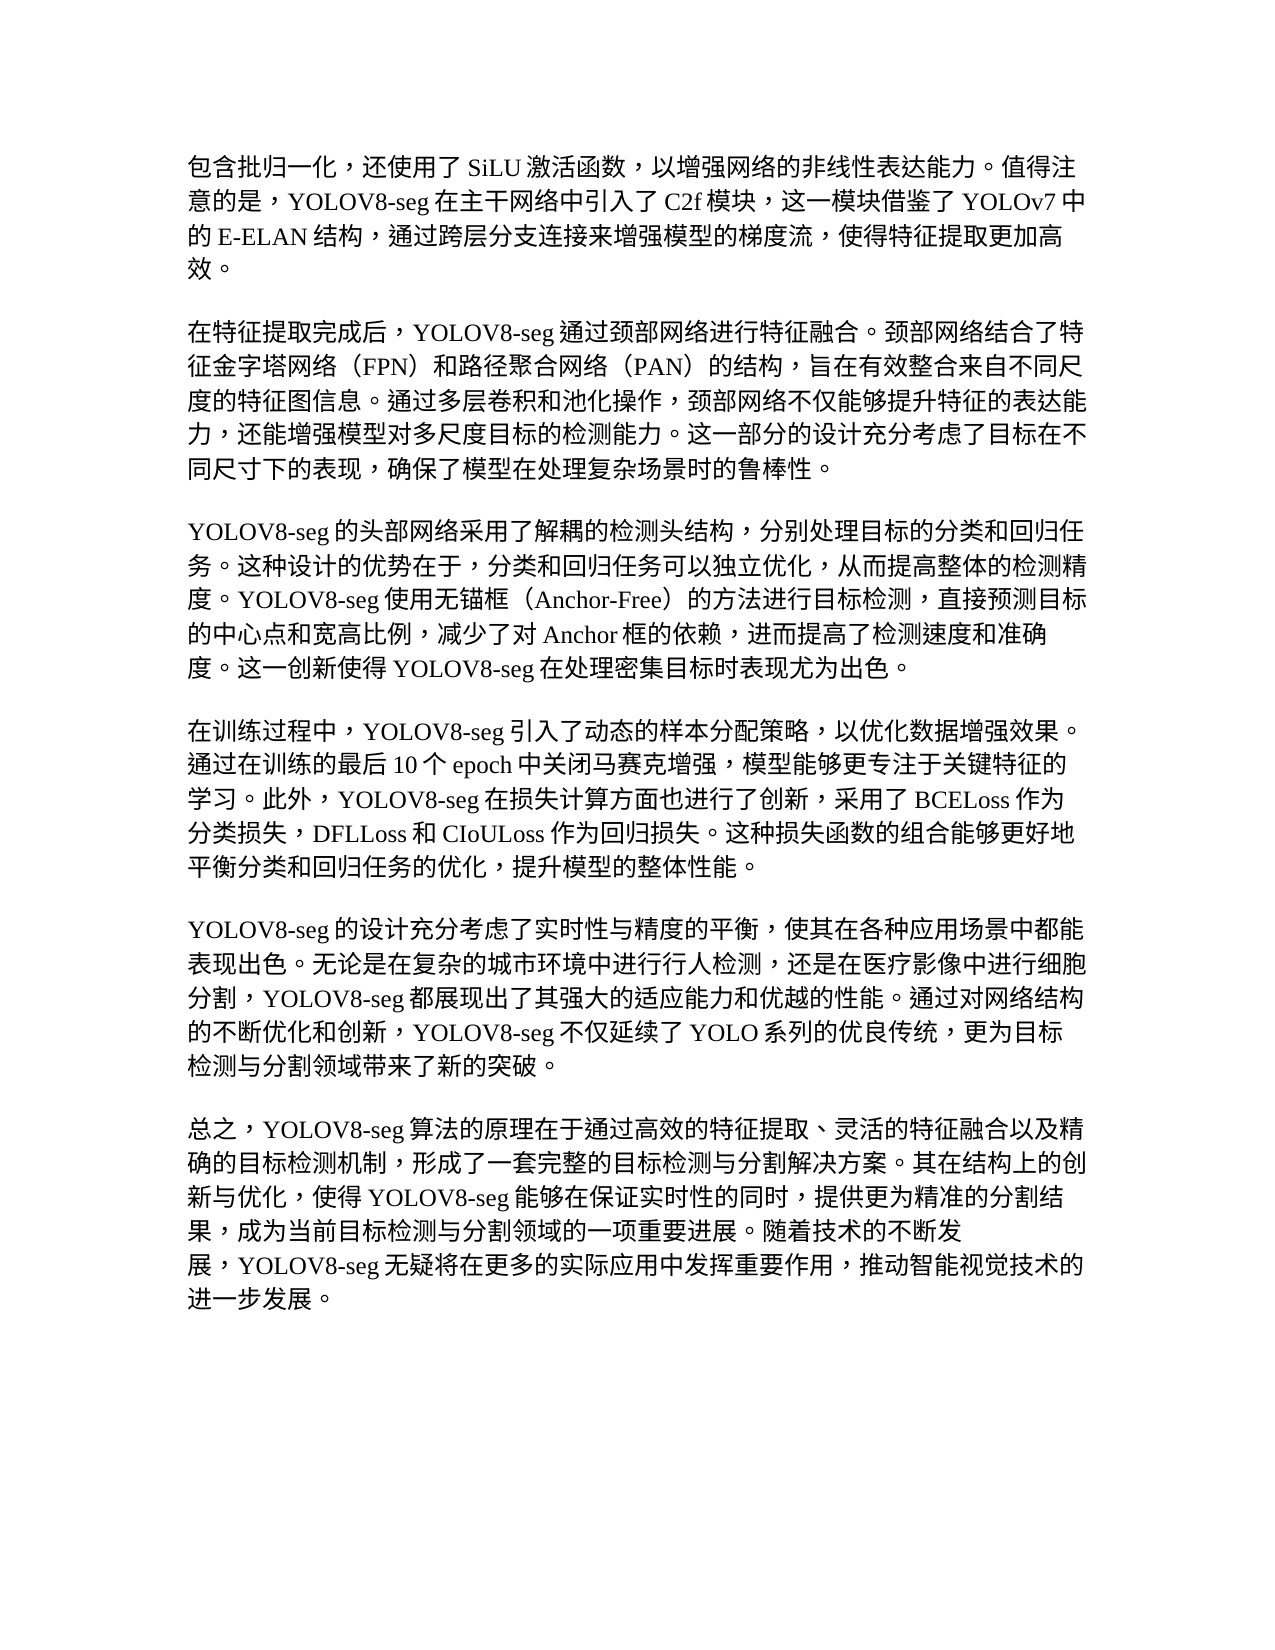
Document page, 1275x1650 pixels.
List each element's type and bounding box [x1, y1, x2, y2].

text [187, 150, 1087, 1316]
